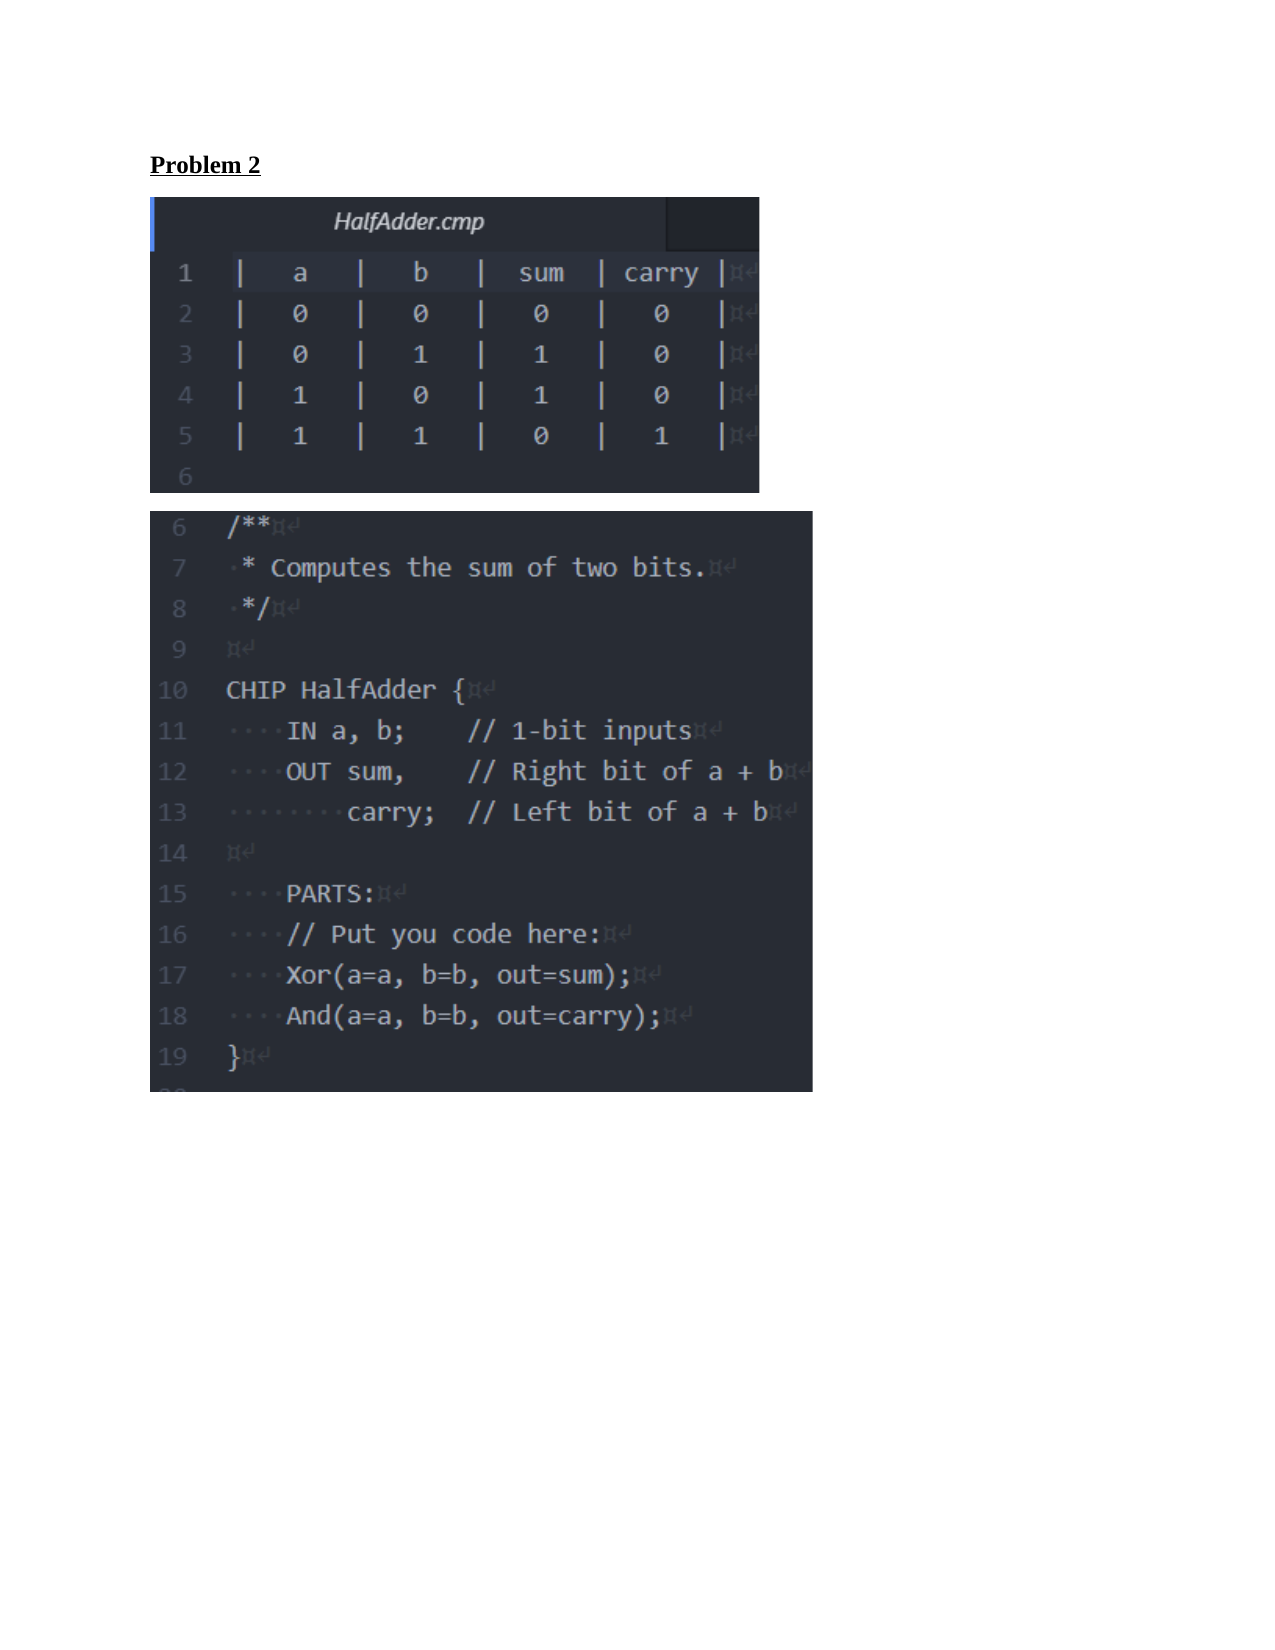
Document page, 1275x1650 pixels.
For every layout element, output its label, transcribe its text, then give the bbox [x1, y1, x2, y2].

text Problem 2 [150, 150, 1125, 179]
picture [150, 197, 760, 493]
picture [150, 511, 813, 1092]
